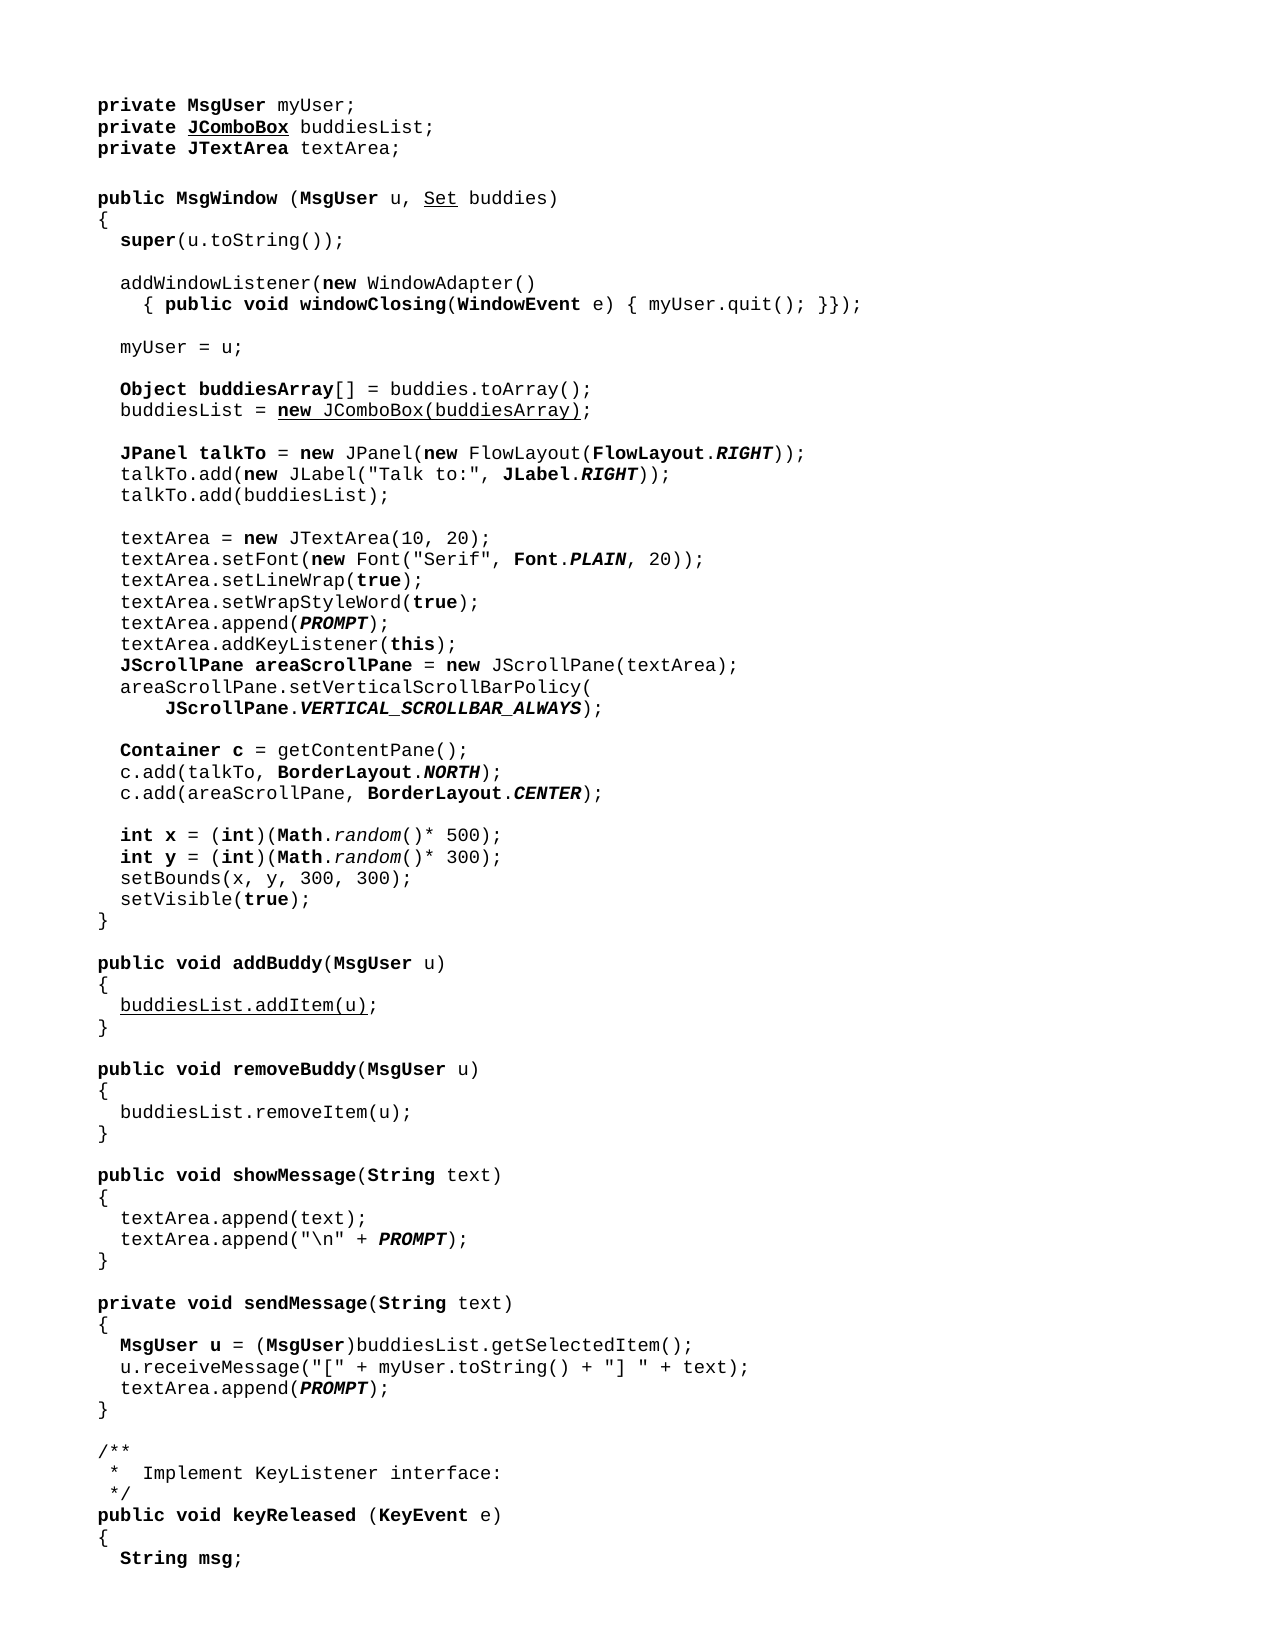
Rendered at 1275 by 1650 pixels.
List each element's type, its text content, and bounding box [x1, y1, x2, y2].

text private void sendMessage(String text) [75, 1294, 1200, 1315]
text myUser = u; [75, 337, 1200, 359]
text buddiesList.removeItem(u); [75, 1102, 1200, 1124]
text } [75, 1251, 1200, 1272]
text textArea.append(PROMPT); [75, 1379, 1200, 1400]
text * Implement KeyListener interface: [75, 1464, 1200, 1485]
text textArea = new JTextArea(10, 20); [75, 529, 1200, 550]
text textArea.append(PROMPT); [75, 614, 1200, 635]
text private JTextArea textArea; [75, 139, 1200, 160]
text int y = (int)(Math.random()* 300); [75, 847, 1200, 869]
text private JComboBox buddiesList; [75, 117, 1200, 139]
text c.add(talkTo, BorderLayout.NORTH); [75, 762, 1200, 784]
text MsgUser u = (MsgUser)buddiesList.getSelectedItem(); [75, 1336, 1200, 1357]
text { [75, 1315, 1200, 1336]
text { [75, 1527, 1200, 1549]
text areaScrollPane.setVerticalScrollBarPolicy( [75, 677, 1200, 699]
text textArea.addKeyListener(this); [75, 635, 1200, 656]
text } [75, 1400, 1200, 1421]
text { [75, 1081, 1200, 1102]
text textArea.append("\n" + PROMPT); [75, 1230, 1200, 1251]
text } [75, 1124, 1200, 1145]
text talkTo.add(new JLabel("Talk to:", JLabel.RIGHT)); [75, 465, 1200, 486]
text setBounds(x, y, 300, 300); [75, 869, 1200, 890]
text textArea.setFont(new Font("Serif", Font.PLAIN, 20)); [75, 550, 1200, 571]
text public void showMessage(String text) [75, 1166, 1200, 1187]
text c.add(areaScrollPane, BorderLayout.CENTER); [75, 784, 1200, 805]
text setVisible(true); [75, 890, 1200, 911]
text buddiesList = new JComboBox(buddiesArray); [75, 401, 1200, 422]
text { [75, 210, 1200, 231]
text Container c = getContentPane(); [75, 741, 1200, 762]
text private MsgUser myUser; [75, 96, 1200, 117]
text { [75, 1187, 1200, 1209]
text public MsgWindow (MsgUser u, Set buddies) [75, 189, 1200, 210]
text public void removeBuddy(MsgUser u) [75, 1060, 1200, 1081]
text textArea.setLineWrap(true); [75, 571, 1200, 592]
text */ [75, 1485, 1200, 1506]
text public void addBuddy(MsgUser u) [75, 954, 1200, 975]
text { public void windowClosing(WindowEvent e) { myUser.quit(); }}); [75, 295, 1200, 316]
text textArea.setWrapStyleWord(true); [75, 592, 1200, 614]
text JScrollPane areaScrollPane = new JScrollPane(textArea); [75, 656, 1200, 677]
text Object buddiesArray[] = buddies.toArray(); [75, 380, 1200, 401]
text buddiesList.addItem(u); [75, 996, 1200, 1017]
text int x = (int)(Math.random()* 500); [75, 826, 1200, 847]
text super(u.toString()); [75, 231, 1200, 252]
text addWindowListener(new WindowAdapter() [75, 274, 1200, 295]
text JPanel talkTo = new JPanel(new FlowLayout(FlowLayout.RIGHT)); [75, 444, 1200, 465]
text public void keyReleased (KeyEvent e) [75, 1506, 1200, 1527]
text { [75, 975, 1200, 996]
text JScrollPane.VERTICAL_SCROLLBAR_ALWAYS); [75, 699, 1200, 720]
text talkTo.add(buddiesList); [75, 486, 1200, 507]
text } [75, 1017, 1200, 1039]
text textArea.append(text); [75, 1209, 1200, 1230]
text u.receiveMessage("[" + myUser.toString() + "] " + text); [75, 1357, 1200, 1379]
text /** [75, 1442, 1200, 1464]
text } [75, 911, 1200, 932]
text String msg; [75, 1549, 1200, 1570]
